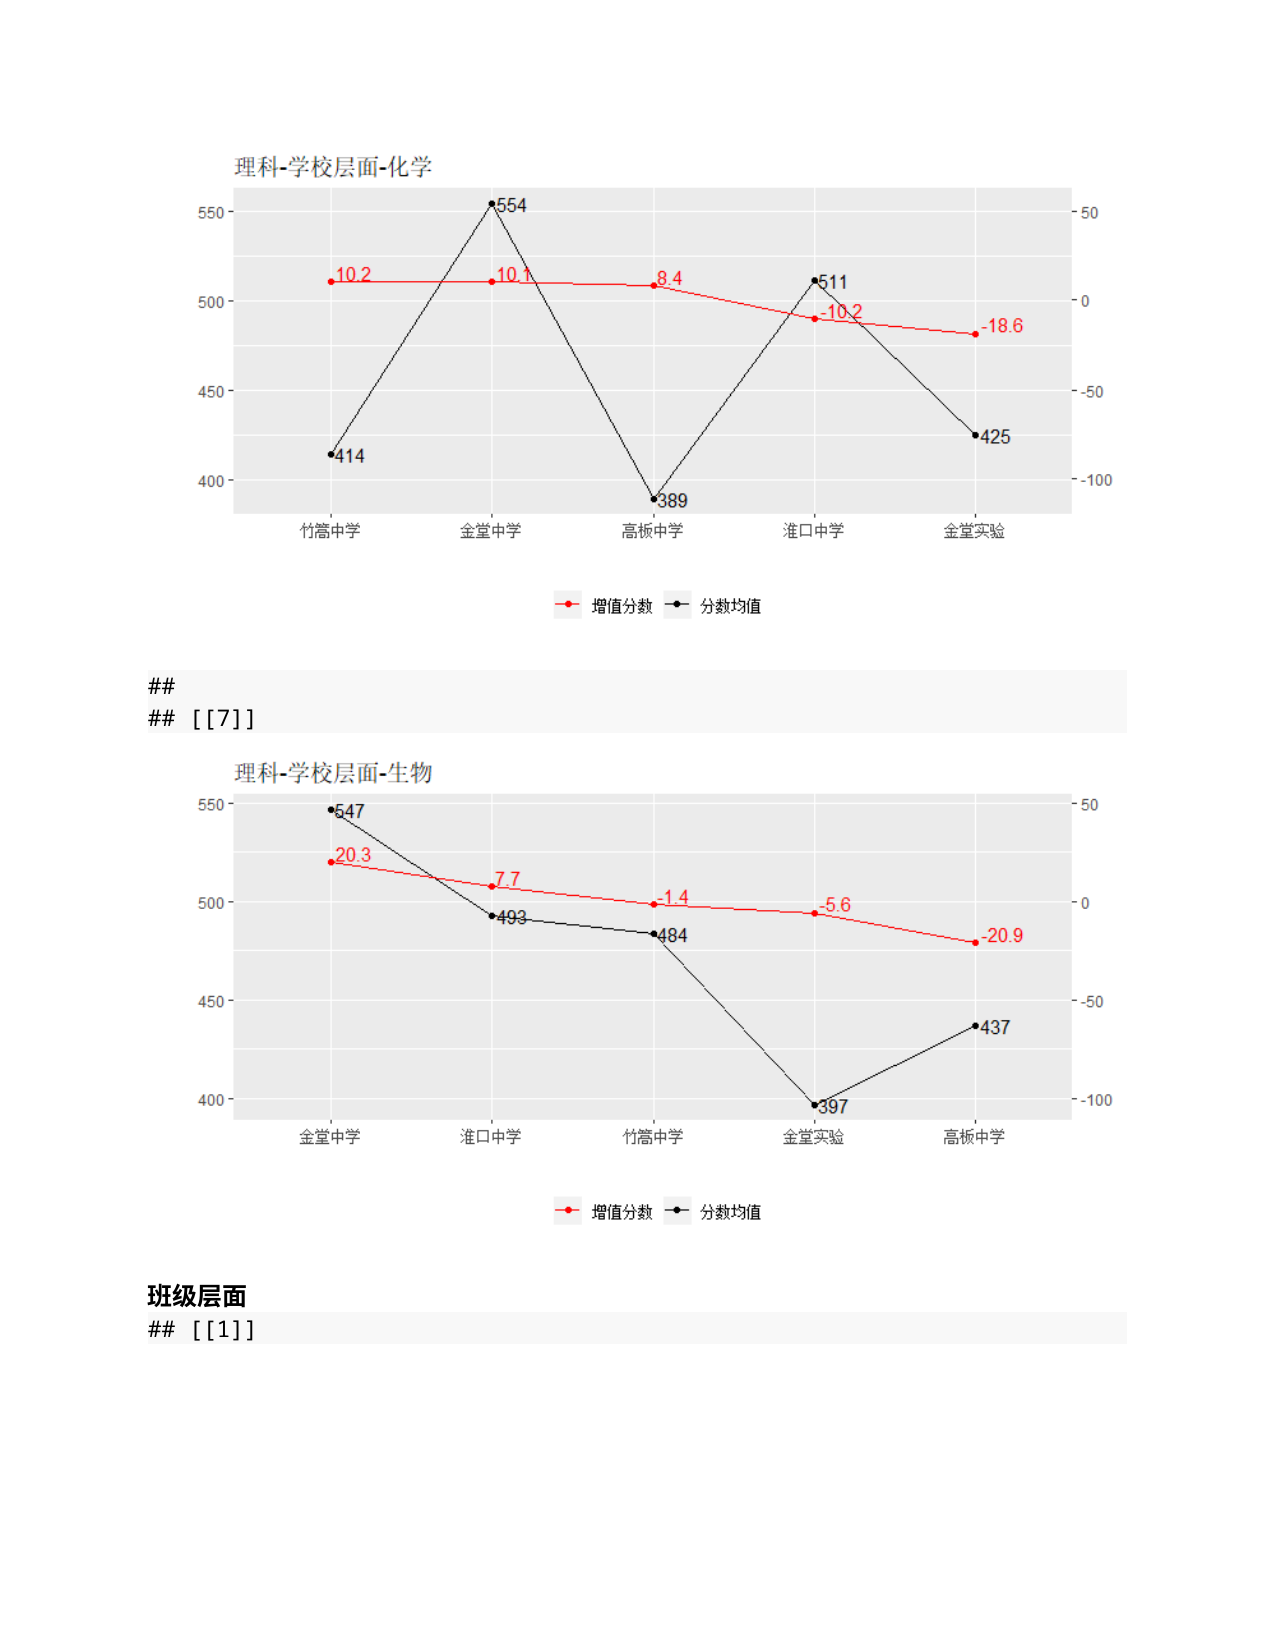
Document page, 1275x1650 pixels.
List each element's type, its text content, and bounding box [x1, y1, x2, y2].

text ## [[1]] [148, 1312, 1127, 1344]
picture [166, 753, 1146, 1244]
subtitle 班级层面 [148, 1278, 1127, 1312]
picture [166, 147, 1146, 638]
text ## ## [[7]] [148, 670, 1127, 733]
